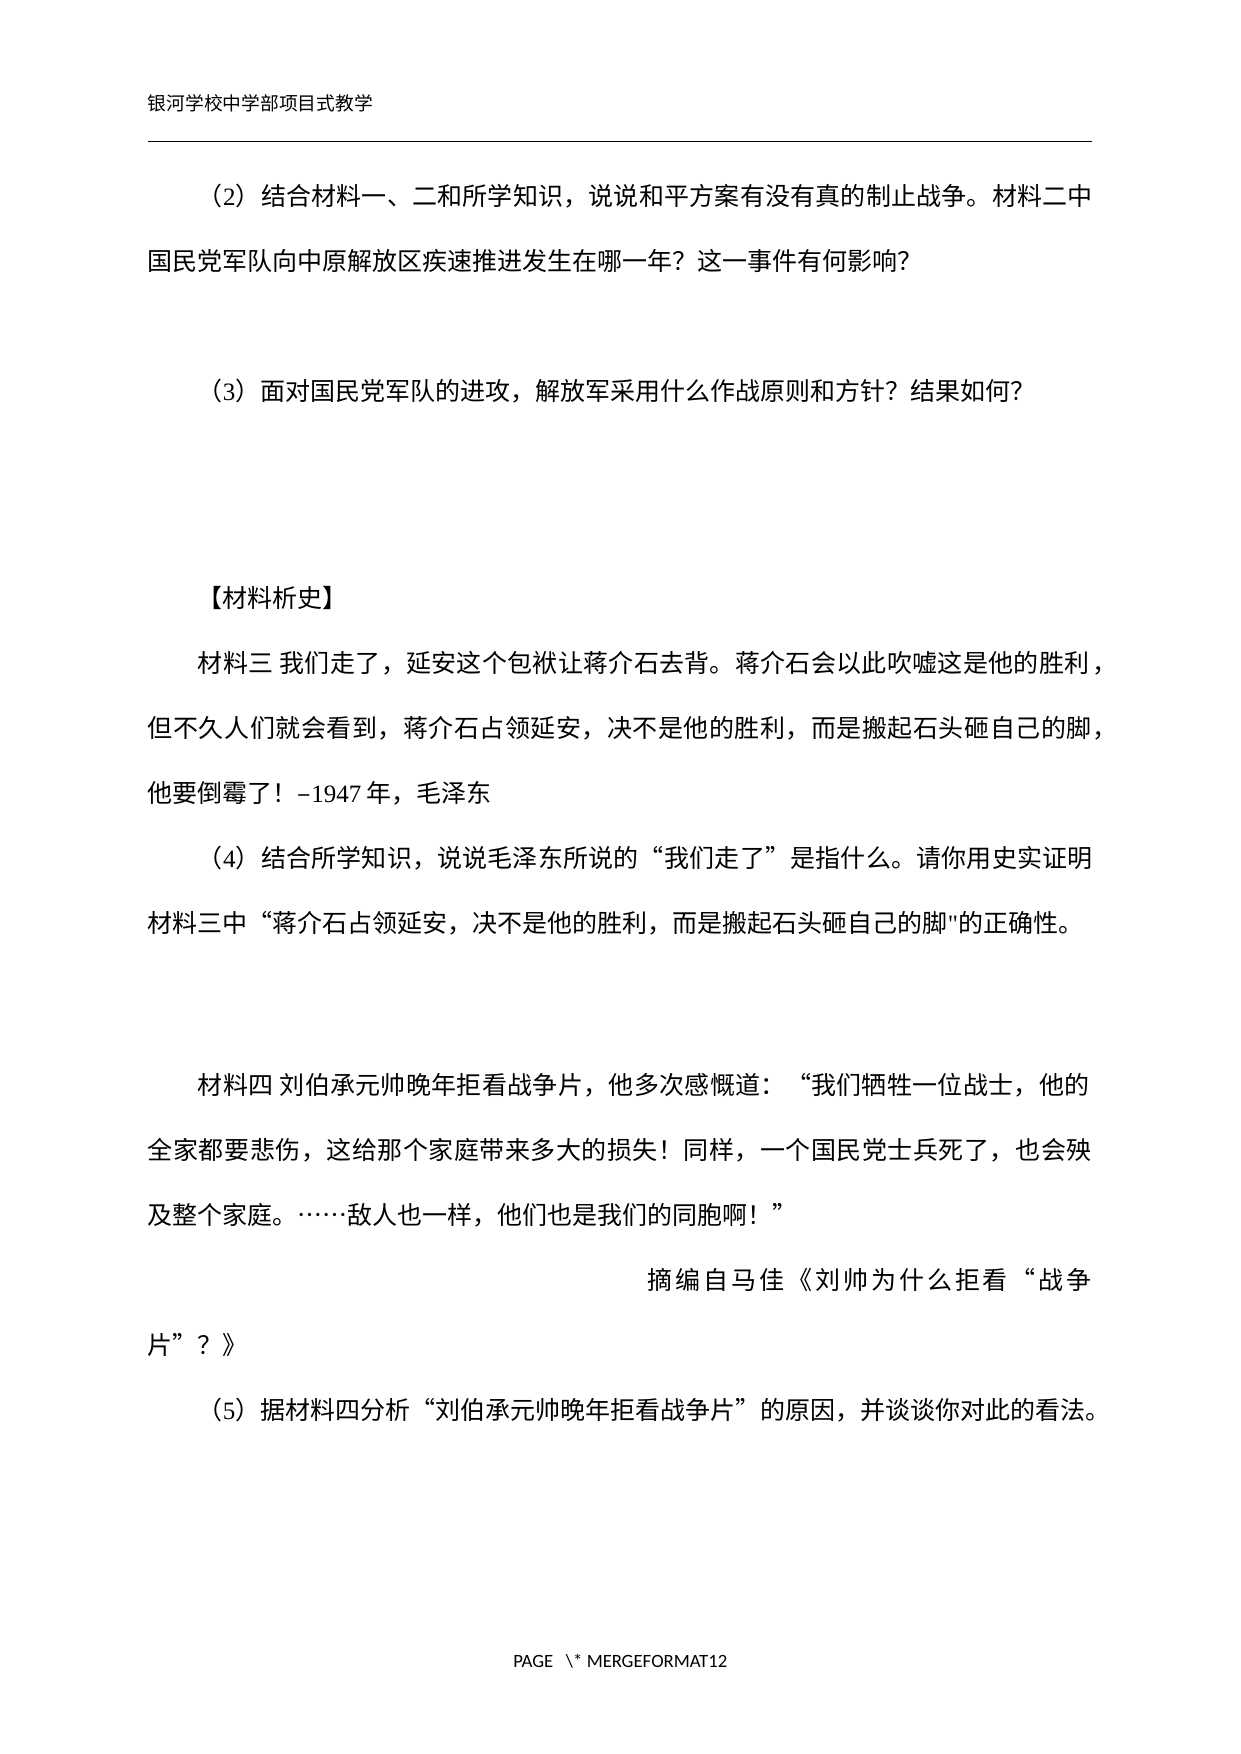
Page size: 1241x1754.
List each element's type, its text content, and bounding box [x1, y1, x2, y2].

text 材料三 我们走了，延安这个包袱让蒋介石去背。蒋介石会以此吹嘘这是他的胜利，但不久人们就会看到，蒋介石占领延安，决不是他的胜利，而是搬起石头砸自己的脚，他要倒霉了！–1947年，毛泽东 [148, 629, 1092, 824]
text （3）面对国民党军队的进攻，解放军采用什么作战原则和方针？结果如何？ [148, 357, 1092, 422]
text 【材料析史】 [148, 564, 1092, 629]
text （4）结合所学知识，说说毛泽东所说的“我们走了”是指什么。请你用史实证明材料三中“蒋介石占领延安，决不是他的胜利，而是搬起石头砸自己的脚"的正确性。 [148, 824, 1092, 954]
text （2）结合材料一、二和所学知识，说说和平方案有没有真的制止战争。材料二中国民党军队向中原解放区疾速推进发生在哪一年？这一事件有何影响？ [148, 162, 1092, 292]
text 材料四 刘伯承元帅晚年拒看战争片，他多次感慨道：“我们牺牲一位战士，他的全家都要悲伤，这给那个家庭带来多大的损失！同样，一个国民党士兵死了，也会殃及整个家庭。……敌人也一样，他们也是我们的同胞啊！” [148, 1051, 1092, 1246]
text 摘编自马佳《刘帅为什么拒看“战争片”？》 [148, 1246, 1092, 1376]
text （5）据材料四分析“刘伯承元帅晚年拒看战争片”的原因，并谈谈你对此的看法。 [148, 1376, 1092, 1441]
